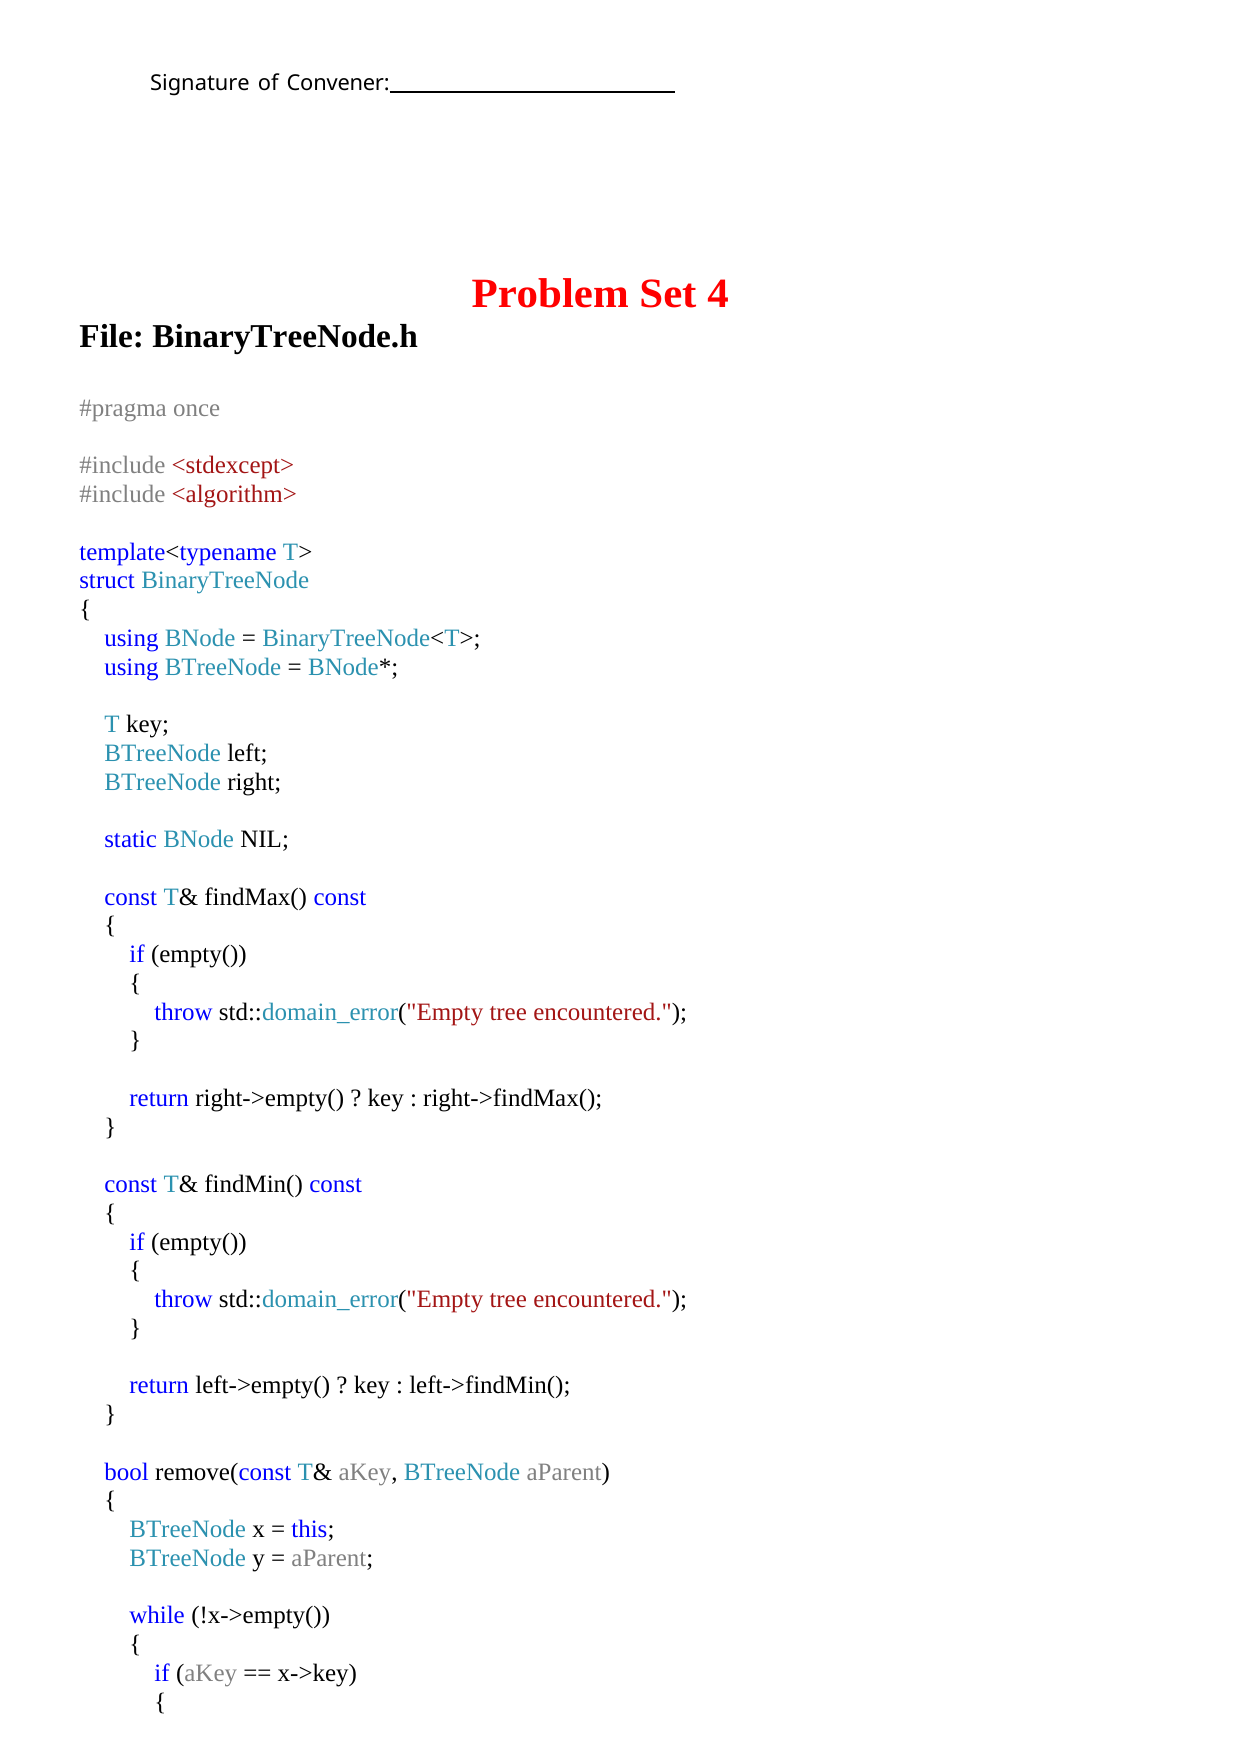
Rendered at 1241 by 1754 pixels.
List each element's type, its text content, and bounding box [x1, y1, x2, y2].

text } [79, 1399, 1165, 1428]
text File: BinaryTreeNode.h [79, 316, 1121, 354]
text } [79, 1313, 1165, 1342]
text BTreeNode right; [79, 767, 1165, 795]
text BTreeNode left; [79, 738, 1165, 767]
text { [79, 910, 1165, 939]
text T key; [79, 709, 1165, 738]
text if (empty()) [79, 1227, 1165, 1255]
text const T& findMin() const [79, 1169, 1165, 1198]
text BTreeNode y = aParent; [79, 1543, 1165, 1572]
text } [79, 1025, 1165, 1054]
text if (aKey == x->key) [79, 1658, 1165, 1687]
text struct BinaryTreeNode [79, 565, 1165, 594]
text } [79, 1112, 1165, 1140]
text Signature of Convener: [150, 67, 1165, 96]
text throw std::domain_error("Empty tree encountered."); [79, 997, 1165, 1025]
text throw std::domain_error("Empty tree encountered."); [79, 1284, 1165, 1313]
text Problem Set 4 [79, 268, 1121, 316]
text #pragma once [79, 393, 1165, 422]
text if (empty()) [79, 939, 1165, 968]
text #include <stdexcept> [79, 450, 1165, 479]
text { [79, 1255, 1165, 1284]
text #include <algorithm> [79, 479, 1165, 508]
text bool remove(const T& aKey, BTreeNode aParent) [79, 1457, 1165, 1485]
text { [79, 1687, 1165, 1715]
text { [79, 1485, 1165, 1514]
text return right->empty() ? key : right->findMax(); [79, 1083, 1165, 1112]
text { [79, 1198, 1165, 1227]
text BTreeNode x = this; [79, 1514, 1165, 1543]
text using BTreeNode = BNode*; [79, 652, 1165, 680]
text { [79, 1629, 1165, 1658]
text const T& findMax() const [79, 882, 1165, 910]
text return left->empty() ? key : left->findMin(); [79, 1370, 1165, 1399]
text while (!x->empty()) [79, 1600, 1165, 1629]
text static BNode NIL; [79, 824, 1165, 853]
text { [79, 968, 1165, 997]
text template<typename T> [79, 537, 1165, 565]
text { [79, 594, 1165, 623]
text using BNode = BinaryTreeNode<T>; [79, 623, 1165, 652]
